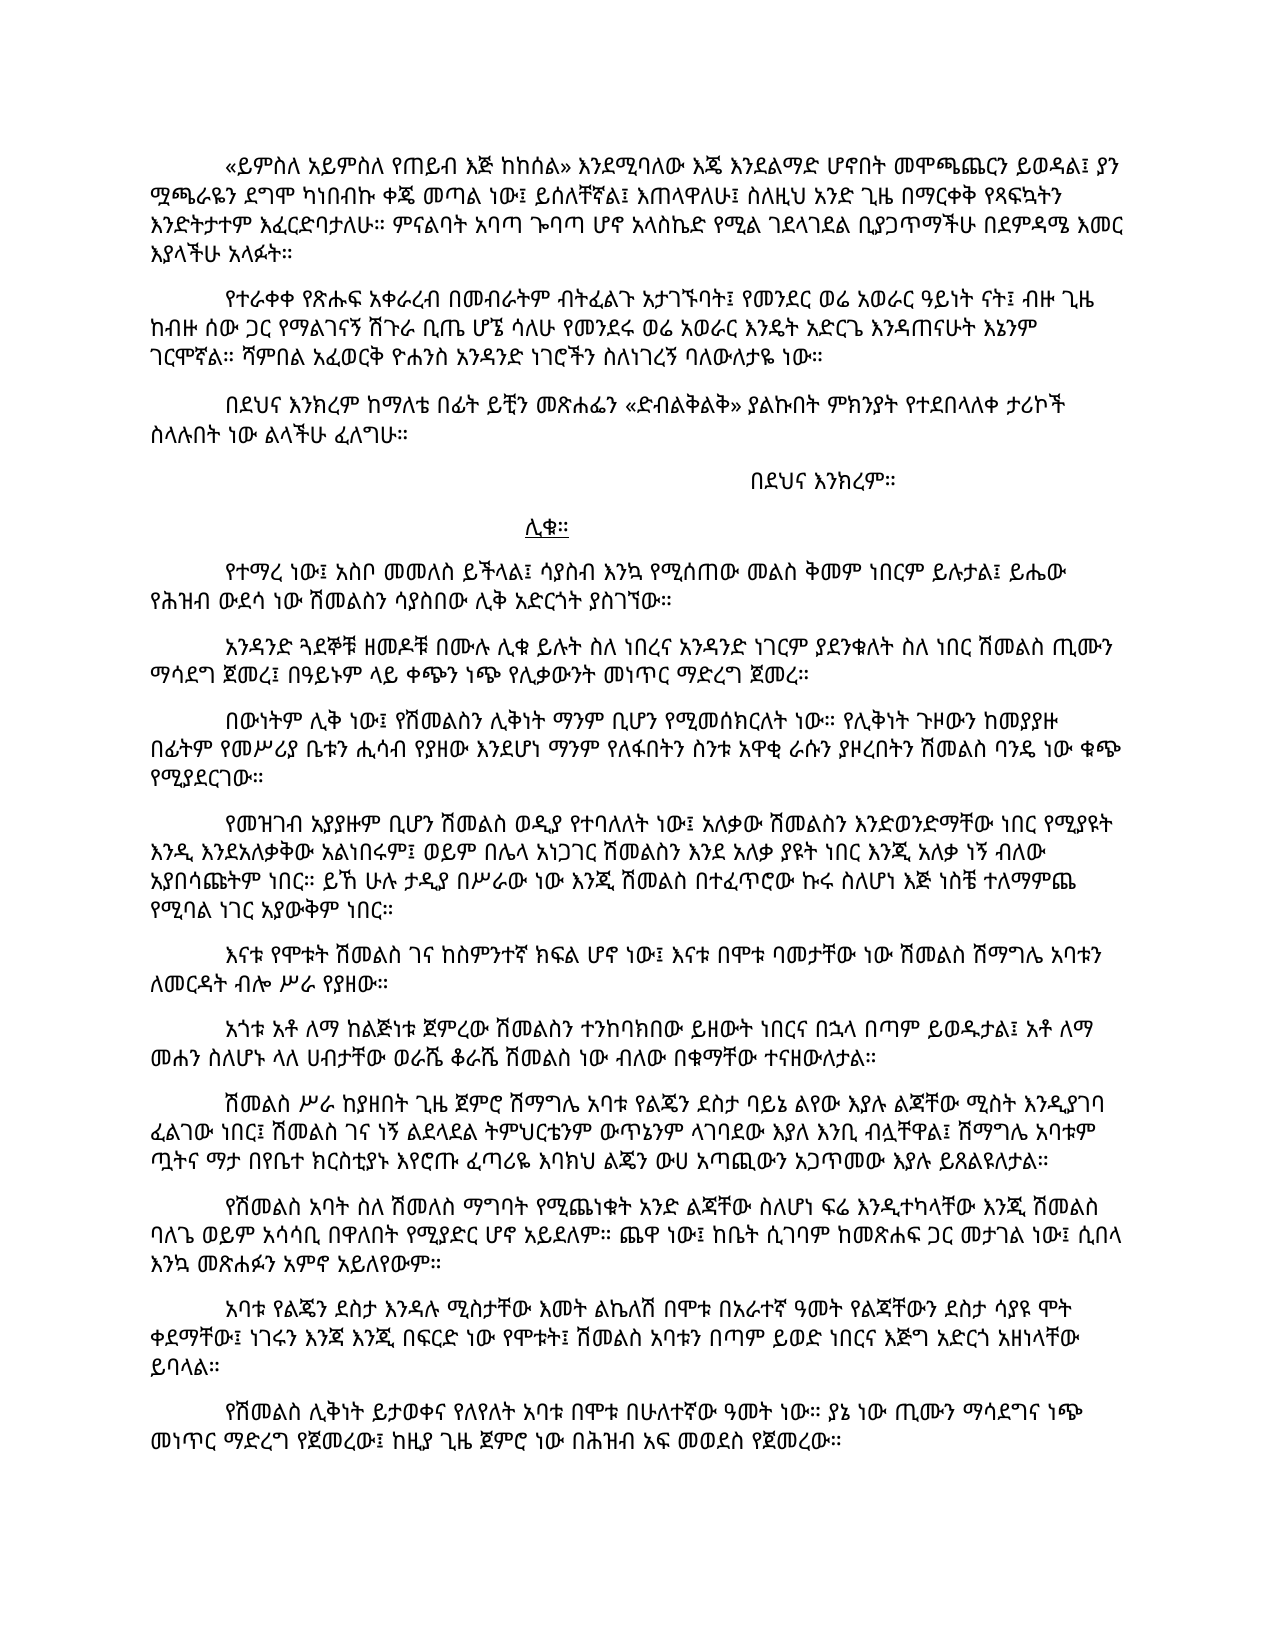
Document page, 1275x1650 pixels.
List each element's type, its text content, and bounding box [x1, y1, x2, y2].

text የመዝገብ አያያዙም ቢሆን ሽመልስ ወዲያ የተባለለት ነው፤ አለቃው ሽመልስን እንድወንድማቸው ነበር የሚያዩት እንዲ እንደአለቃቅው አልነበሩም፤ ወይም በሌላ አነጋገር ሽመልስን እንደ አለቃ ያዩት ነበር እንጂ አለቃ ነኝ ብለው አያበሳጩትም ነበር። ይኸ ሁሉ ታዲያ በሥራው ነው እንጂ ሽመልስ በተፈጥሮው ኩሩ ስለሆነ እጅ ነስቼ ተለማምጨ የሚባል ነገር አያውቅም ነበር። [150, 811, 1125, 924]
text ሽመልስ ሥራ ከያዘበት ጊዜ ጀምሮ ሽማግሌ አባቱ የልጄን ደስታ ባይኔ ልየው እያሉ ልጃቸው ሚስት እንዲያገባ ፈልገው ነበር፤ ሽመልስ ገና ነኝ ልደላደል ትምህርቴንም ውጥኔንም ላገባደው እያለ እንቢ ብሏቸዋል፤ ሽማግሌ አባቱም ጧትና ማታ በየቤተ ክርስቲያኑ እየሮጡ ፈጣሪዬ እባክህ ልጄን ውሀ አጣጪውን አጋጥመው እያሉ ይጸልዩለታል። [150, 1091, 1125, 1175]
text «ይምስለ አይምስለ የጠይብ እጅ ከከሰል» እንደሚባለው እጄ እንደልማድ ሆኖበት መሞጫጨርን ይወዳል፤ ያን ሟጫራዬን ደግሞ ካነበብኩ ቀጄ መጣል ነው፤ ይሰለቸኛል፤ እጠላዋለሁ፤ ስለዚህ አንድ ጊዜ በማርቀቅ የጻፍኳትን እንድትታተም እፈርድባታለሁ። ምናልባት አባጣ ጐባጣ ሆኖ አላስኬድ የሚል ገደላገደል ቢያጋጥማችሁ በደምዳሜ እመር እያላችሁ አላፉት። [150, 150, 1125, 267]
text አባቱ የልጄን ደስታ እንዳሉ ሚስታቸው እመት ልኬለሽ በሞቱ በአራተኛ ዓመት የልጃቸውን ደስታ ሳያዩ ሞት ቀደማቸው፤ ነገሩን እንጃ እንጂ በፍርድ ነው የሞቱት፤ ሽመልስ አባቱን በጣም ይወድ ነበርና እጅግ አድርጎ አዘነላቸው ይባላል። [150, 1297, 1125, 1381]
text የሽመልስ ሊቅነት ይታወቀና የለየለት አባቱ በሞቱ በሁለተኛው ዓመት ነው። ያኔ ነው ጢሙን ማሳደግና ነጭ መነጥር ማድረግ የጀመረው፤ ከዚያ ጊዜ ጀምሮ ነው በሕዝብ አፍ መወደስ የጀመረው። [150, 1399, 1125, 1455]
text የተማረ ነው፤ አስቦ መመለስ ይችላል፤ ሳያስብ እንኳ የሚሰጠው መልስ ቅመም ነበርም ይሉታል፤ ይሔው የሕዝብ ውደሳ ነው ሽመልስን ሳያስበው ሊቅ አድርጎት ያስገኘው። [150, 559, 1125, 615]
text አጎቱ አቶ ለማ ከልጅነቱ ጀምረው ሽመልስን ተንከባክበው ይዘውት ነበርና በኋላ በጣም ይወዱታል፤ አቶ ለማ መሐን ስለሆኑ ላለ ሀብታቸው ወራሼ ቆራሼ ሽመልስ ነው ብለው በቁማቸው ተናዘውለታል። [150, 1017, 1125, 1072]
text በደህና እንክረም። [150, 468, 1125, 494]
text በውነትም ሊቅ ነው፤ የሽመልስን ሊቅነት ማንም ቢሆን የሚመሰክርለት ነው። የሊቅነት ጉዞውን ከመያያዙ በፊትም የመሥሪያ ቤቱን ሒሳብ የያዘው እንደሆነ ማንም የለፋበትን ስንቱ አዋቂ ራሱን ያዞረበትን ሽመልስ ባንዴ ነው ቁጭ የሚያደርገው። [150, 708, 1125, 792]
text አንዳንድ ጓደኞቹ ዘመዶቹ በሙሉ ሊቁ ይሉት ስለ ነበረና አንዳንድ ነገርም ያደንቁለት ስለ ነበር ሽመልስ ጢሙን ማሳደግ ጀመረ፤ በዓይኑም ላይ ቀጭን ነጭ የሊቃውንት መነጥር ማድረግ ጀመረ። [150, 634, 1125, 689]
text የሽመልስ አባት ስለ ሽመለስ ማግባት የሚጨነቁት አንድ ልጃቸው ስለሆነ ፍሬ እንዲተካላቸው እንጂ ሽመልስ ባለጌ ወይም አሳሳቢ በዋለበት የሚያድር ሆኖ አይደለም። ጨዋ ነው፤ ከቤት ሲገባም ከመጽሐፍ ጋር መታገል ነው፤ ሲበላ እንኳ መጽሐፉን አምኖ አይለየውም። [150, 1194, 1125, 1278]
text በደህና እንክረም ከማለቴ በፊት ይቺን መጽሐፌን «ድብልቅልቅ» ያልኩበት ምክንያት የተደበላለቀ ታሪኮች ስላሉበት ነው ልላችሁ ፈለግሁ። [150, 389, 1125, 449]
text የተራቀቀ የጽሑፍ አቀራረብ በመብራትም ብትፈልጉ አታገኙባት፤ የመንደር ወሬ አወራር ዓይነት ናት፤ ብዙ ጊዜ ከብዙ ሰው ጋር የማልገናኝ ሽጉራ ቢጤ ሆኜ ሳለሁ የመንደሩ ወሬ አወራር እንዴት አድርጌ እንዳጠናሁት እኔንም ገርሞኛል። ሻምበል አፈወርቅ ዮሐንስ አንዳንድ ነገሮችን ስለነገረኝ ባለውለታዬ ነው። [150, 286, 1125, 370]
text እናቱ የሞቱት ሽመልስ ገና ከስምንተኛ ክፍል ሆኖ ነው፤ እናቱ በሞቱ ባመታቸው ነው ሽመልስ ሽማግሌ አባቱን ለመርዳት ብሎ ሥራ የያዘው። [150, 942, 1125, 998]
text ሊቁ። [150, 514, 1125, 540]
